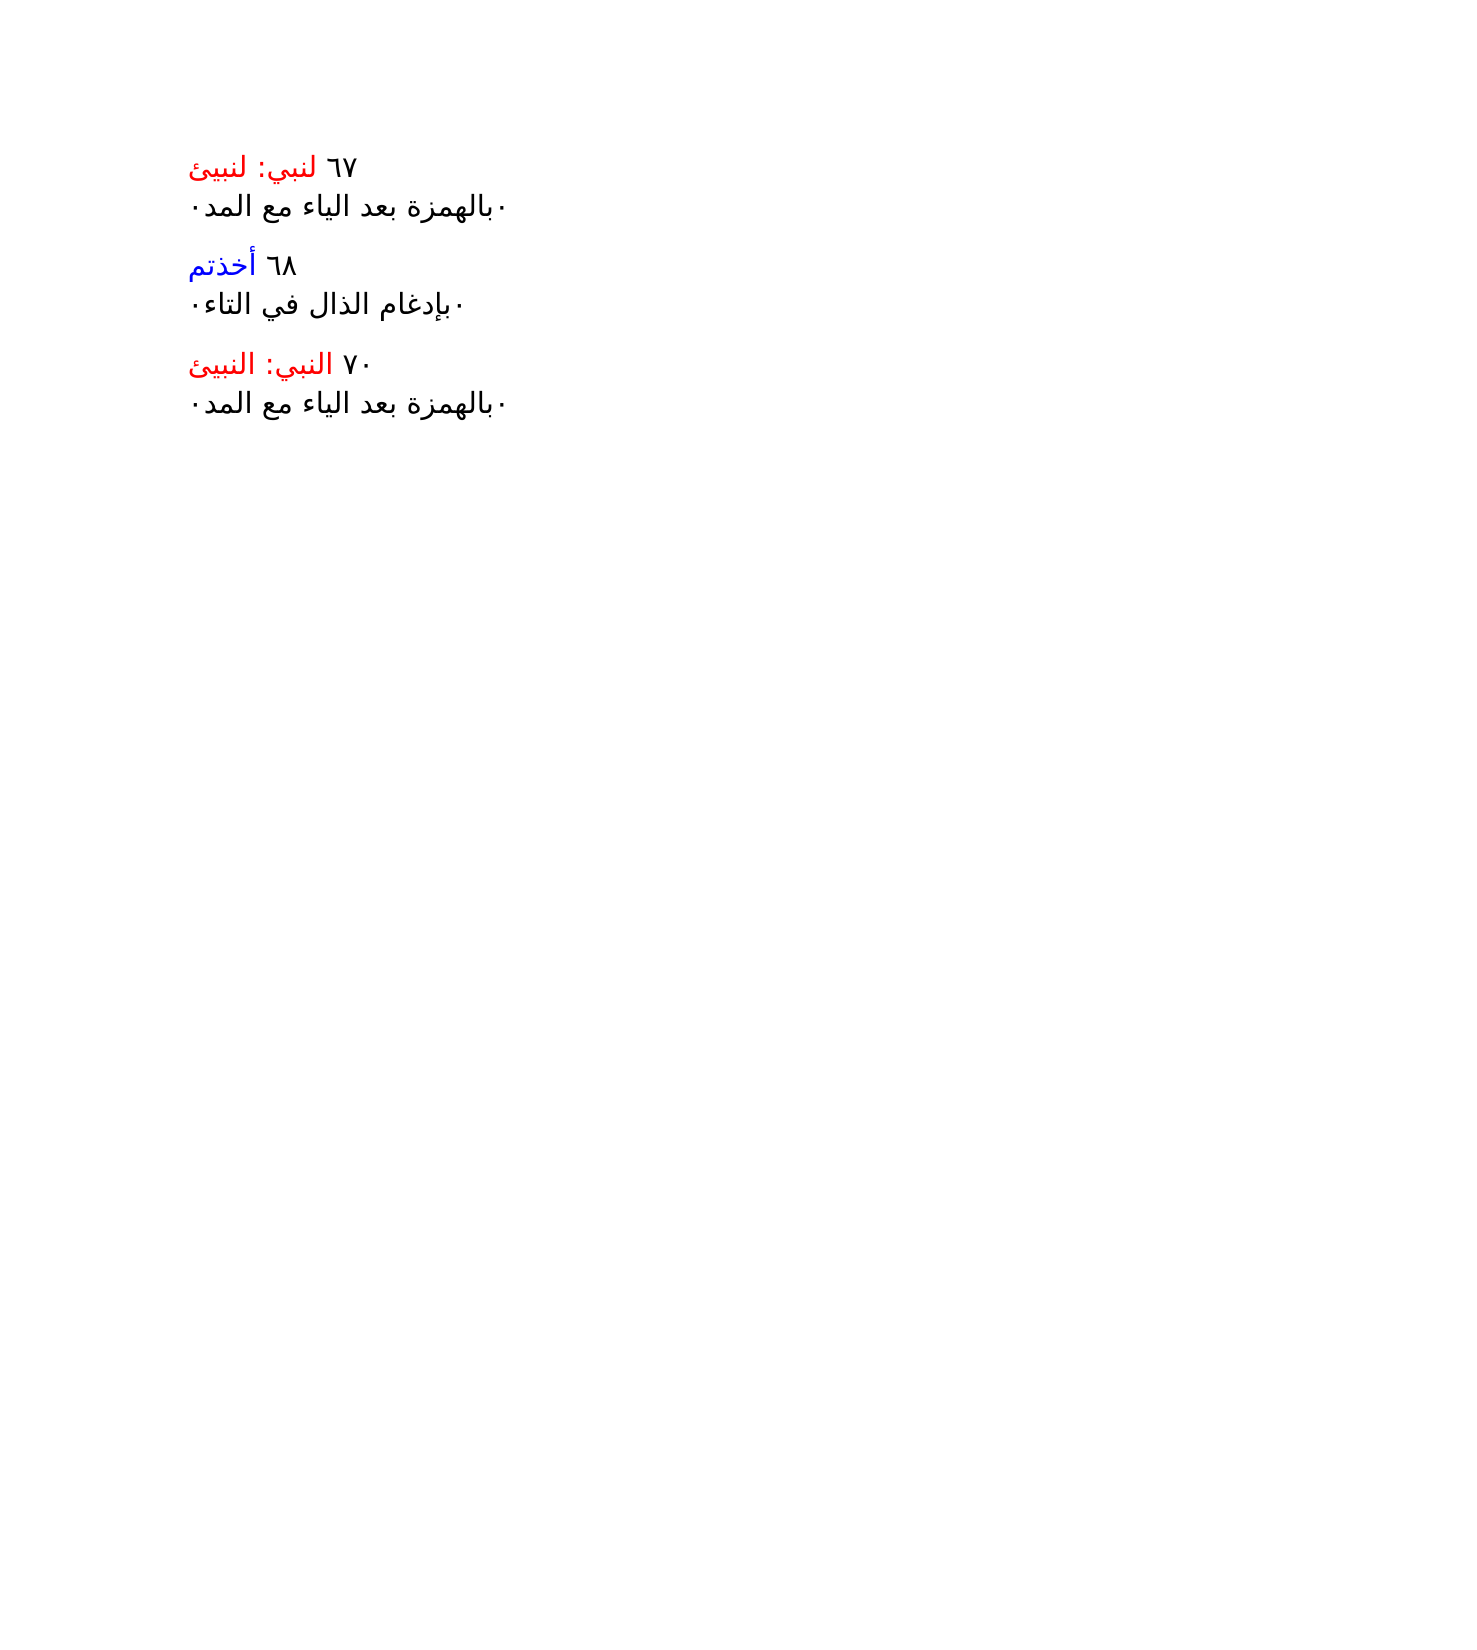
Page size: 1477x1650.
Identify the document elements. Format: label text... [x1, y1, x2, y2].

text ٦٨ أخذتم ٠بإدغام الذال في التاء٠ [187, 249, 1289, 322]
text ٧٠ النبي: النبيئ ٠بالهمزة بعد الياء مع المد٠ [187, 347, 1289, 420]
text ٦٧ لنبي: لنبيئ ٠بالهمزة بعد الياء مع المد٠ [187, 150, 1289, 223]
